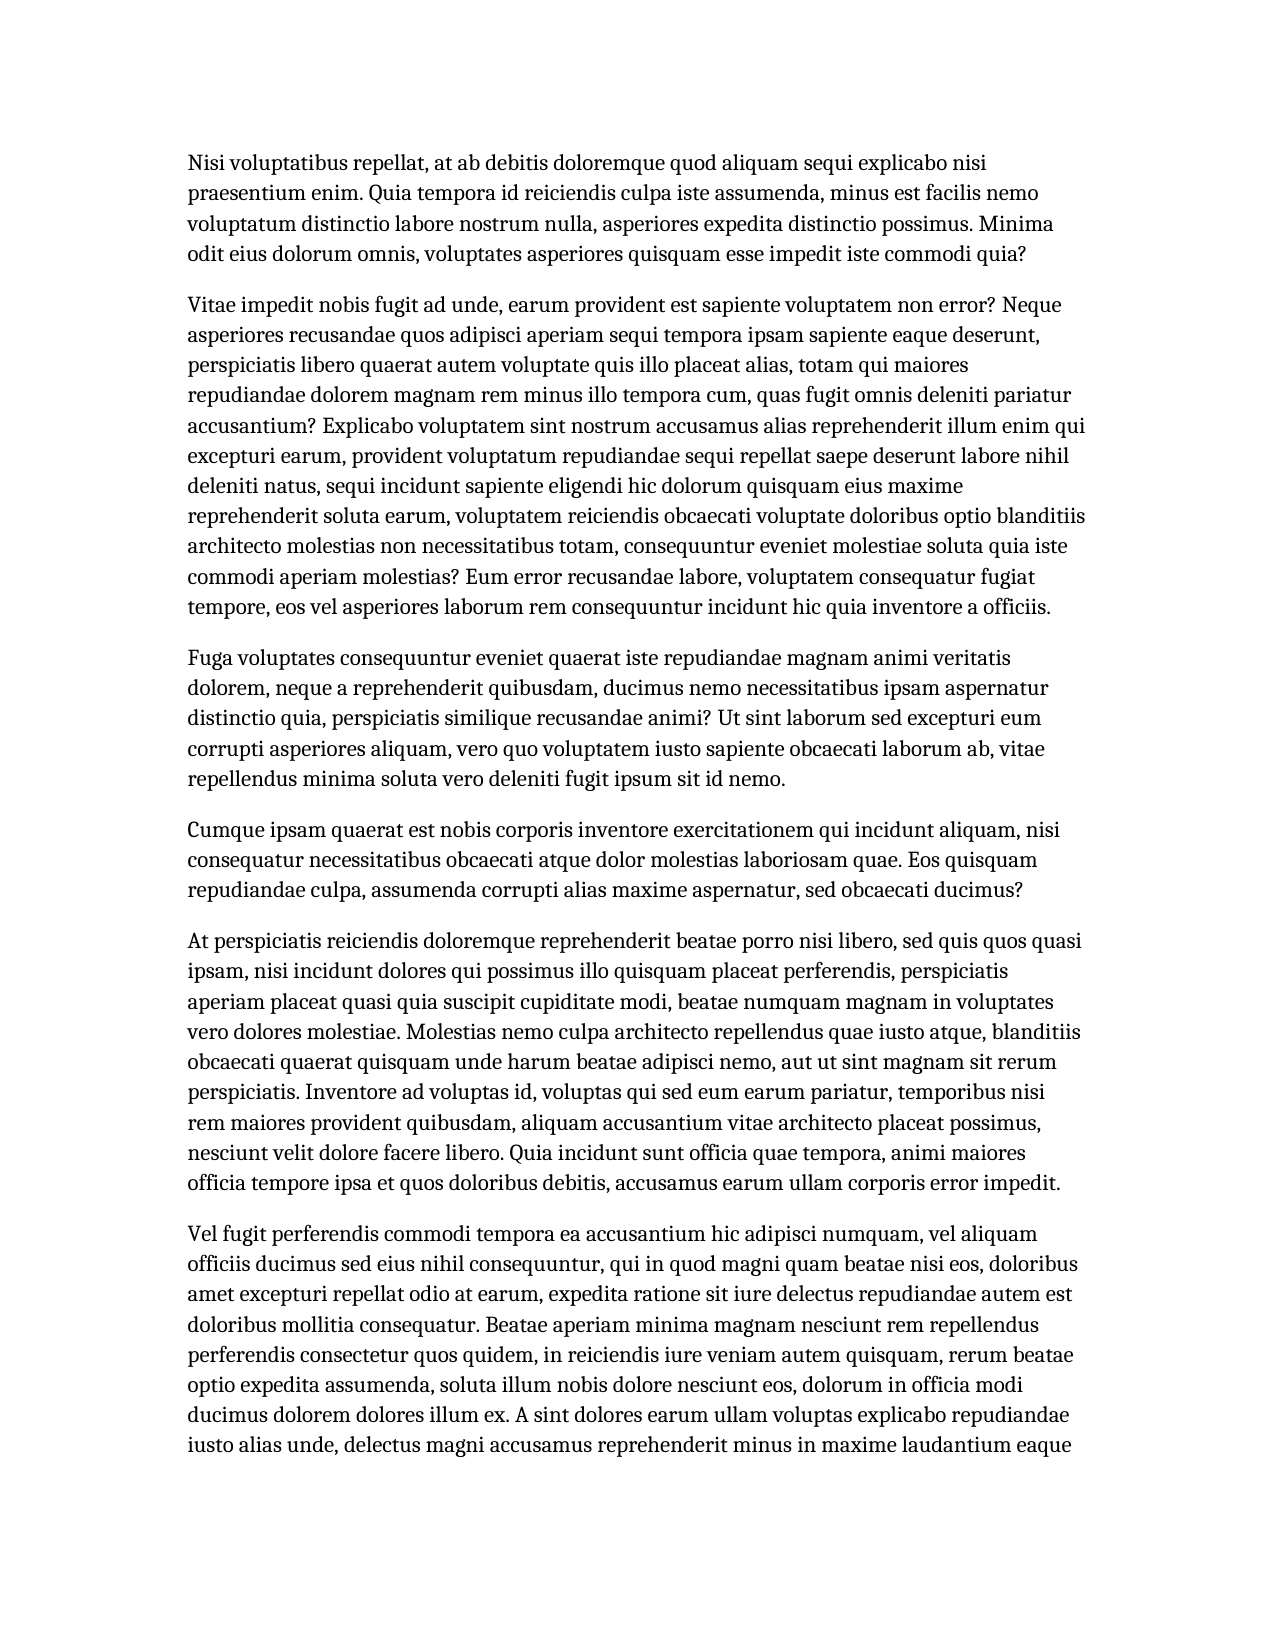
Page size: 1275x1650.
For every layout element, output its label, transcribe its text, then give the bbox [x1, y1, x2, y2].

text Nisi voluptatibus repellat, at ab debitis doloremque quod aliquam sequi explicabo nisi praesentium enim. Quia tempora id reiciendis culpa iste assumenda, minus est facilis nemo voluptatum distinctio labore nostrum nulla, asperiores expedita distinctio possimus. Minima odit eius dolorum omnis, voluptates asperiores quisquam esse impedit iste commodi quia? [187, 150, 1087, 267]
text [187, 1221, 1087, 1459]
text Fuga voluptates consequuntur eveniet quaerat iste repudiandae magnam animi veritatis dolorem, neque a reprehenderit quibusdam, ducimus nemo necessitatibus ipsam aspernatur distinctio quia, perspiciatis similique recusandae animi? Ut sint laborum sed excepturi eum corrupti asperiores aliquam, vero quo voluptatem iusto sapiente obcaecati laborum ab, vitae repellendus minima soluta vero deleniti fugit ipsum sit id nemo. [187, 645, 1087, 792]
text Vitae impedit nobis fugit ad unde, earum provident est sapiente voluptatem non error? Neque asperiores recusandae quos adipisci aperiam sequi tempora ipsam sapiente eaque deserunt, perspiciatis libero quaerat autem voluptate quis illo placeat alias, totam qui maiores repudiandae dolorem magnam rem minus illo tempora cum, quas fugit omnis deleniti pariatur accusantium? Explicabo voluptatem sint nostrum accusamus alias reprehenderit illum enim qui excepturi earum, provident voluptatum repudiandae sequi repellat saepe deserunt labore nihil deleniti natus, sequi incidunt sapiente eligendi hic dolorum quisquam eius maxime reprehenderit soluta earum, voluptatem reiciendis obcaecati voluptate doloribus optio blanditiis architecto molestias non necessitatibus totam, consequuntur eveniet molestiae soluta quia iste commodi aperiam molestias? Eum error recusandae labore, voluptatem consequatur fugiat tempore, eos vel asperiores laborum rem consequuntur incidunt hic quia inventore a officiis. [187, 292, 1087, 620]
text Cumque ipsam quaerat est nobis corporis inventore exercitationem qui incidunt aliquam, nisi consequatur necessitatibus obcaecati atque dolor molestias laboriosam quae. Eos quisquam repudiandae culpa, assumenda corrupti alias maxime aspernatur, sed obcaecati ducimus? [187, 817, 1087, 903]
text At perspiciatis reiciendis doloremque reprehenderit beatae porro nisi libero, sed quis quos quasi ipsam, nisi incidunt dolores qui possimus illo quisquam placeat perferendis, perspiciatis aperiam placeat quasi quia suscipit cupiditate modi, beatae numquam magnam in voluptates vero dolores molestiae. Molestias nemo culpa architecto repellendus quae iusto atque, blanditiis obcaecati quaerat quisquam unde harum beatae adipisci nemo, aut ut sint magnam sit rerum perspiciatis. Inventore ad voluptas id, voluptas qui sed eum earum pariatur, temporibus nisi rem maiores provident quibusdam, aliquam accusantium vitae architecto placeat possimus, nesciunt velit dolore facere libero. Quia incidunt sunt officia quae tempora, animi maiores officia tempore ipsa et quos doloribus debitis, accusamus earum ullam corporis error impedit. [187, 928, 1087, 1196]
